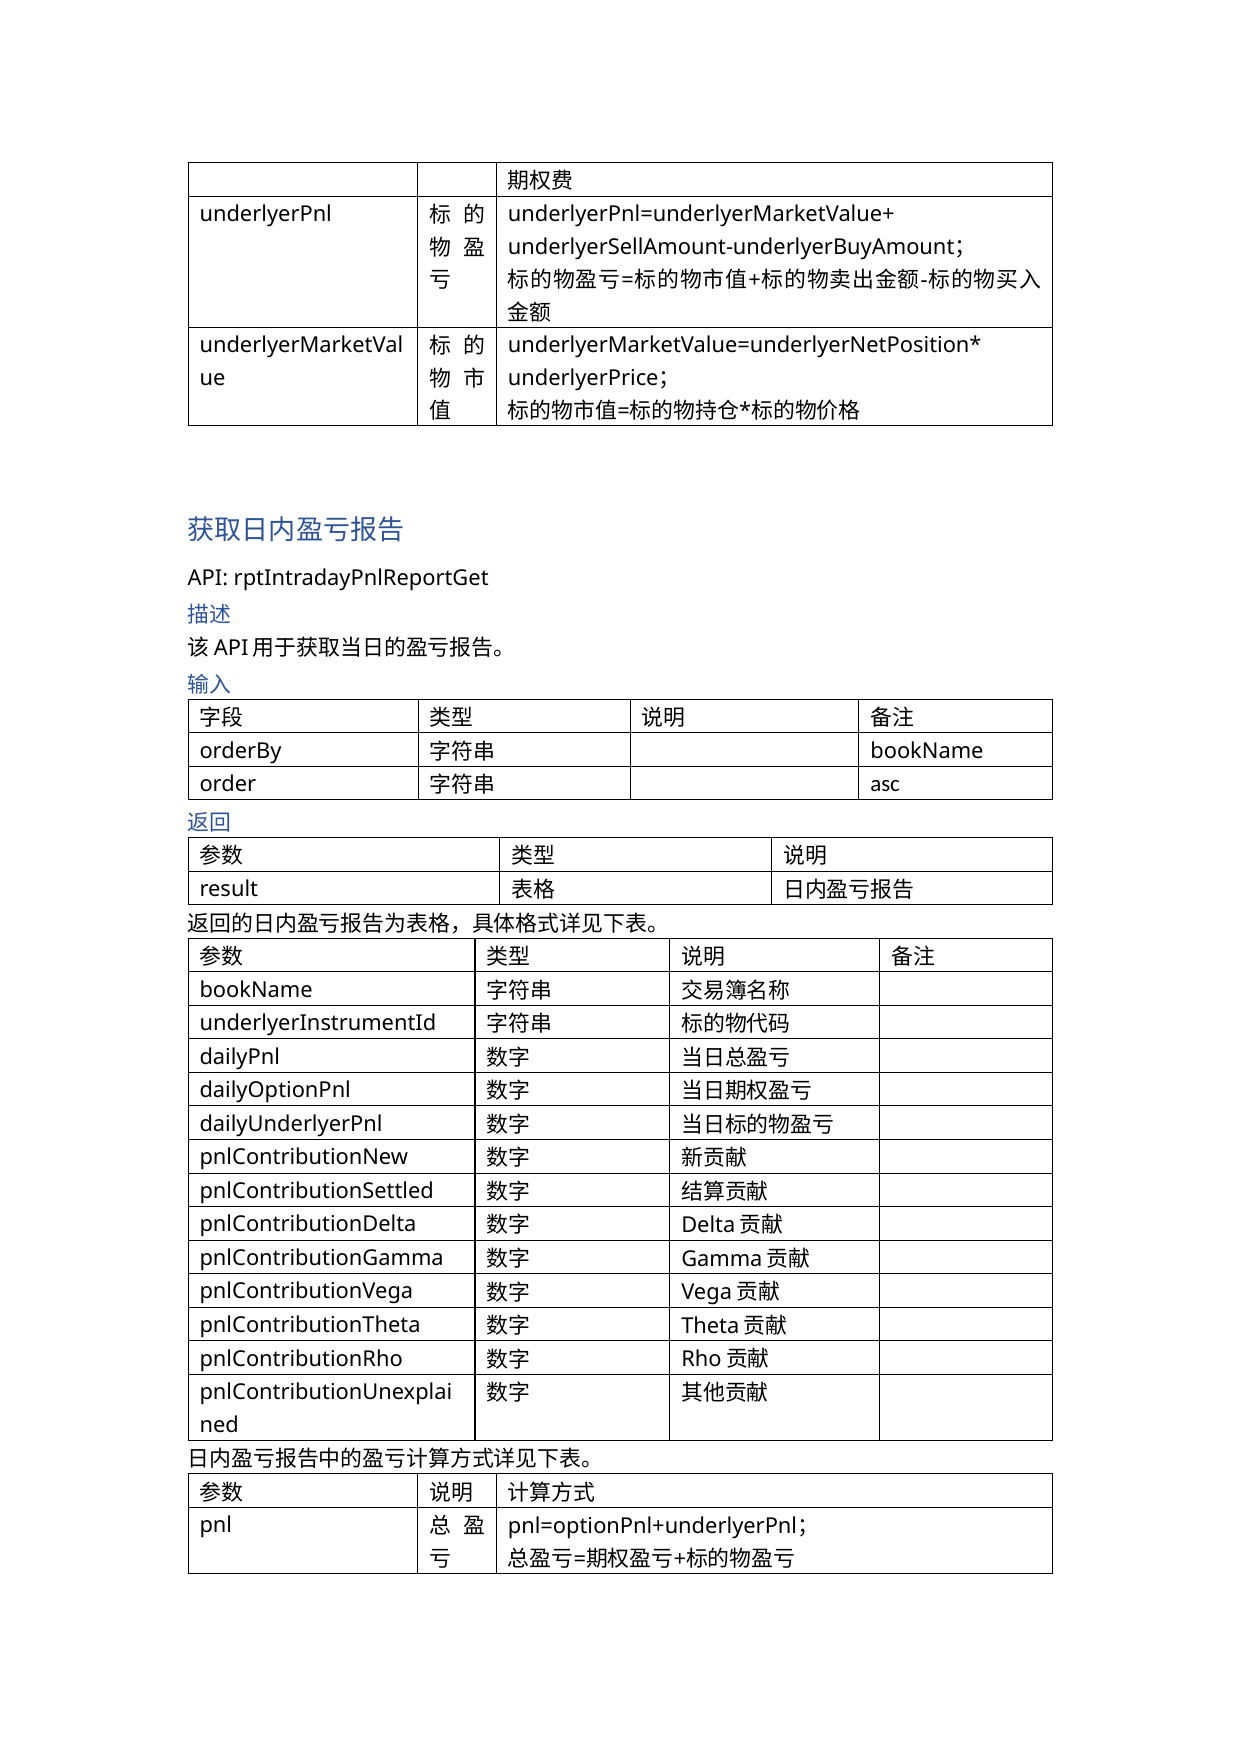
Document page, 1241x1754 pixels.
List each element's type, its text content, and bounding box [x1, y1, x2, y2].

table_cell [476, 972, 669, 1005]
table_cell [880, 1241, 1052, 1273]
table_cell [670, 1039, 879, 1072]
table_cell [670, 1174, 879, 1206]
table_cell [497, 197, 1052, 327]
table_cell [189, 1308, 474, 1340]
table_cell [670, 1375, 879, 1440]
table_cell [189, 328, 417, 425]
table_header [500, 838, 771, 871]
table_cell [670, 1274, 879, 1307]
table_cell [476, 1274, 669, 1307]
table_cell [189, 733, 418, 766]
text 返回的日内盈亏报告为表格，具体格式详见下表。 [187, 905, 1053, 938]
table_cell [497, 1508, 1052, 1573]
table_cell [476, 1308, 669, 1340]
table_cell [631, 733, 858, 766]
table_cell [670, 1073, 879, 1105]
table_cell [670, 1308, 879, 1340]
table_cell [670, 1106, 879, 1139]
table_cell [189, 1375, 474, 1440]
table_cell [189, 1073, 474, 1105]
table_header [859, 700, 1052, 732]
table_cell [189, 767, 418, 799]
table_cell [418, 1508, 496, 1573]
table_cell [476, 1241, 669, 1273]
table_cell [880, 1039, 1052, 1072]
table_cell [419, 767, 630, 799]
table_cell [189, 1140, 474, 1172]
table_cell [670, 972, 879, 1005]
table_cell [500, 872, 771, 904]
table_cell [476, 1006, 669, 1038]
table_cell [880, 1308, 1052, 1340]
subtitle 获取日内盈亏报告 [187, 495, 1053, 560]
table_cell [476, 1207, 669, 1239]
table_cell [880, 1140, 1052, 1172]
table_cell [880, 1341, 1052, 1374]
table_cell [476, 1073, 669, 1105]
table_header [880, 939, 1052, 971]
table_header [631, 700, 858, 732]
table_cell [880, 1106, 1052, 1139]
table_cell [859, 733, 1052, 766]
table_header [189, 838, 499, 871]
subtitle 返回 [187, 804, 1053, 837]
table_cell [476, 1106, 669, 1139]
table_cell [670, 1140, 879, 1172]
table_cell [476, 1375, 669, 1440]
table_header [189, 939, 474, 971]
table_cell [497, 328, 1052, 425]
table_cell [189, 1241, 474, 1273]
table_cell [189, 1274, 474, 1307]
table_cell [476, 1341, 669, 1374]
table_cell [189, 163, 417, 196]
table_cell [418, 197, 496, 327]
subtitle 输入 [187, 666, 1053, 699]
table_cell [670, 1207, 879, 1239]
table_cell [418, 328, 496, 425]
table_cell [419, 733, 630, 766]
text 日内盈亏报告中的盈亏计算方式详见下表。 [187, 1441, 1053, 1473]
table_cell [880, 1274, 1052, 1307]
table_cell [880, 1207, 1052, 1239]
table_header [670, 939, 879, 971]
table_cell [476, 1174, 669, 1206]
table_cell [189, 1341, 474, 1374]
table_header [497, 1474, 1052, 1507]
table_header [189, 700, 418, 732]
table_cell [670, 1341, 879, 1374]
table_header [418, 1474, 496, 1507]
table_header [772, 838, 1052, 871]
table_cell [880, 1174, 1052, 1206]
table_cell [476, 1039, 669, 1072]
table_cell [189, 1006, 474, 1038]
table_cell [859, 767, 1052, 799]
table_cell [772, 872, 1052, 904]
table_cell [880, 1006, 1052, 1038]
subtitle 描述 [187, 597, 1053, 629]
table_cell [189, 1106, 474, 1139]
text API: rptIntradayPnlReportGet [187, 560, 1053, 593]
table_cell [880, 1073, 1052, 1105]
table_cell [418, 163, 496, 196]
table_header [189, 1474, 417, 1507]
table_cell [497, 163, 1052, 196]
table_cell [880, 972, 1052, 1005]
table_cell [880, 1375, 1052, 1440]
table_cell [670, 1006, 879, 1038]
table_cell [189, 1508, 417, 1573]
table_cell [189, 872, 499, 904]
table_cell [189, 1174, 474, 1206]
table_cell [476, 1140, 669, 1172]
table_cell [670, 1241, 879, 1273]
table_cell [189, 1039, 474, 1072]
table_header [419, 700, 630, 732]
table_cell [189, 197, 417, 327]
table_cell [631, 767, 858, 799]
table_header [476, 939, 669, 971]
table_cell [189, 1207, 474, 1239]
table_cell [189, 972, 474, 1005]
text 该API用于获取当日的盈亏报告。 [187, 629, 1053, 662]
